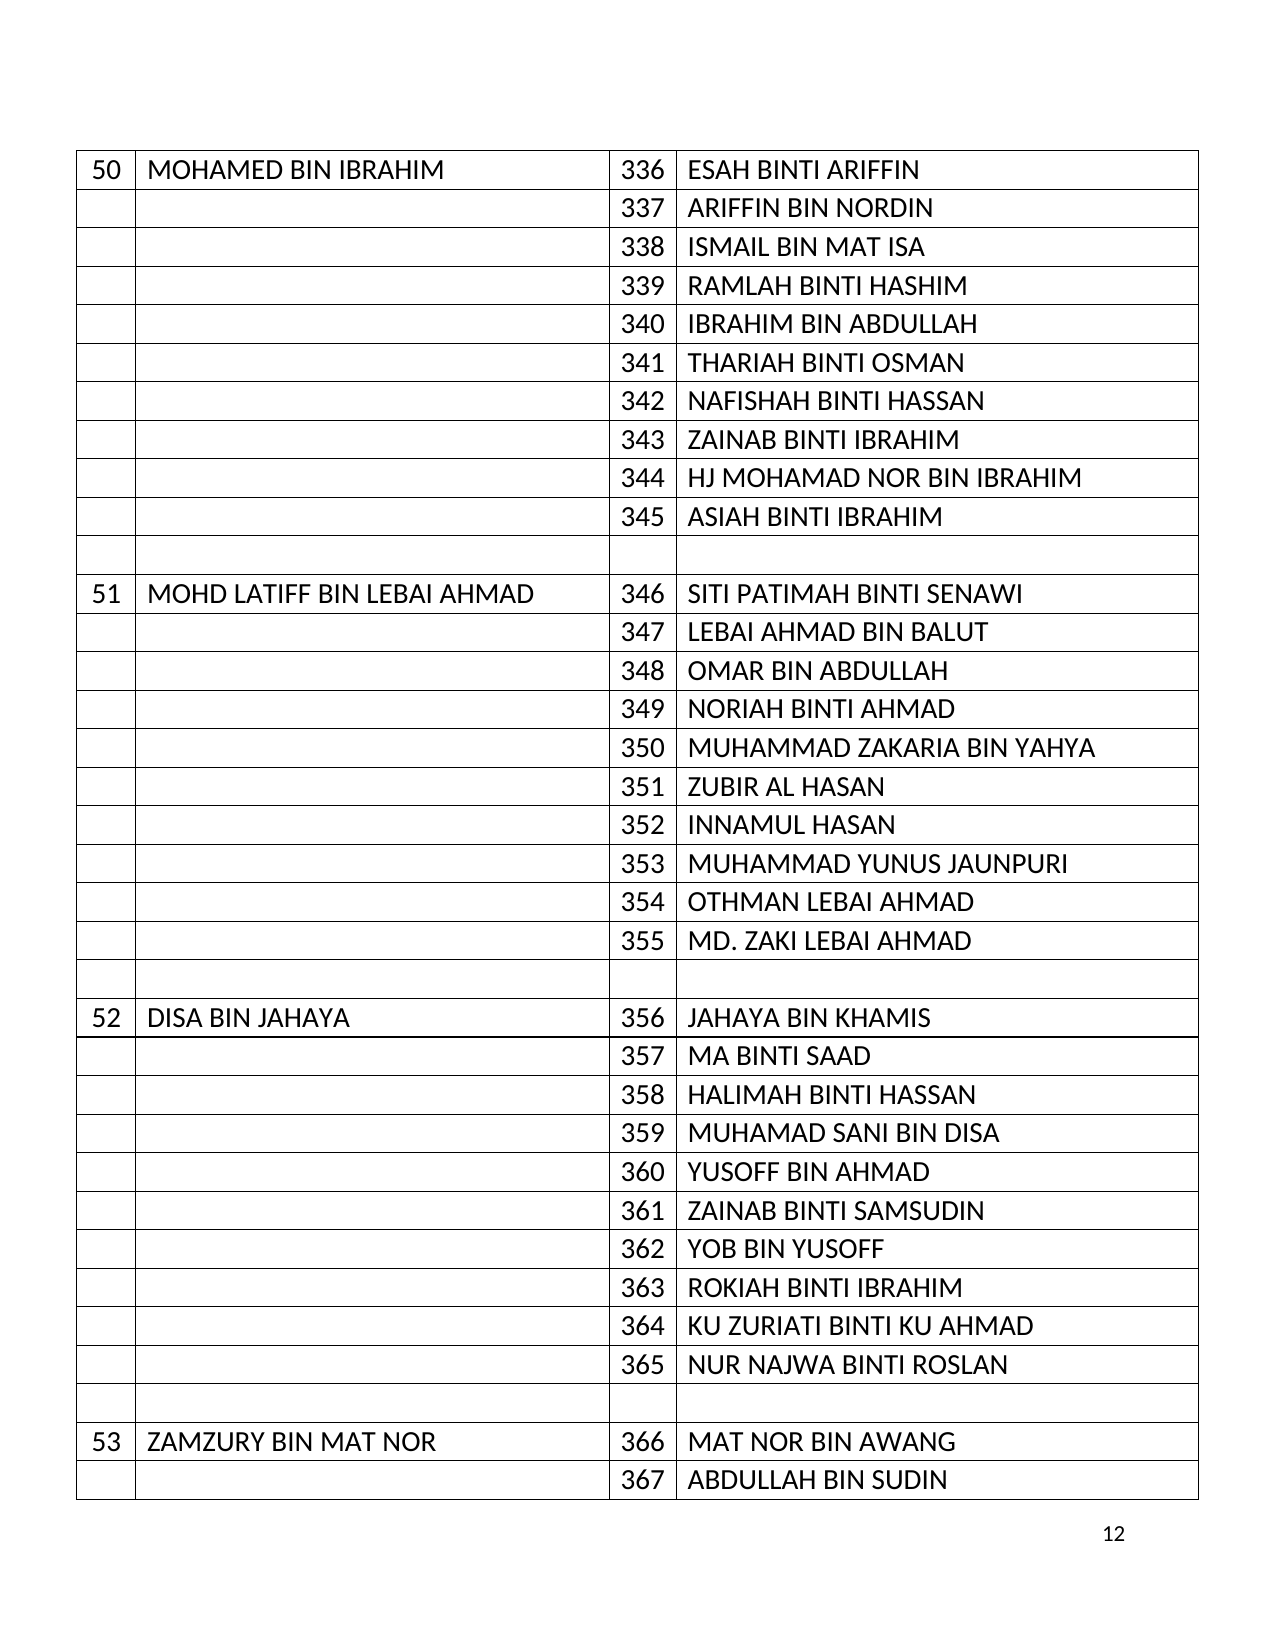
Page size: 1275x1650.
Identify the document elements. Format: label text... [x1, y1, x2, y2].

table_cell ZAMZURY BIN MAT NOR [136, 1423, 609, 1460]
table_cell 356 [610, 999, 676, 1036]
table_cell [136, 729, 609, 767]
table_cell [136, 382, 609, 420]
table_cell 364 [610, 1307, 676, 1345]
table_cell ISMAIL BIN MAT ISA [677, 228, 1198, 266]
table_cell [136, 228, 609, 266]
table_cell [136, 344, 609, 381]
table_cell 358 [610, 1076, 676, 1113]
table_cell 346 [610, 575, 676, 612]
table_cell [77, 614, 135, 651]
table_cell [136, 498, 609, 535]
table_cell 365 [610, 1346, 676, 1383]
table_cell 338 [610, 228, 676, 266]
table_cell [136, 421, 609, 458]
table_cell [136, 1076, 609, 1113]
table_cell [136, 1038, 609, 1075]
table_cell [77, 1461, 135, 1499]
table_cell [610, 1384, 676, 1422]
table_cell SITI PATIMAH BINTI SENAWI [677, 575, 1198, 612]
table_cell 337 [610, 190, 676, 227]
table_cell ROKIAH BINTI IBRAHIM [677, 1269, 1198, 1306]
table_cell 343 [610, 421, 676, 458]
table_cell [77, 1076, 135, 1113]
table_cell 363 [610, 1269, 676, 1306]
table_cell 366 [610, 1423, 676, 1460]
table_cell ZAINAB BINTI IBRAHIM [677, 421, 1198, 458]
table_cell [677, 1384, 1198, 1422]
table_cell OMAR BIN ABDULLAH [677, 652, 1198, 689]
table_cell NUR NAJWA BINTI ROSLAN [677, 1346, 1198, 1383]
table_cell 367 [610, 1461, 676, 1499]
table_cell [136, 1230, 609, 1268]
table_cell ARIFFIN BIN NORDIN [677, 190, 1198, 227]
table_cell [77, 845, 135, 882]
table_cell [77, 1384, 135, 1422]
table_cell [136, 1153, 609, 1191]
table_cell [136, 960, 609, 998]
table_cell [77, 883, 135, 921]
table_cell [136, 806, 609, 844]
table_cell MUHAMAD SANI BIN DISA [677, 1115, 1198, 1152]
table_cell MAT NOR BIN AWANG [677, 1423, 1198, 1460]
table_cell 348 [610, 652, 676, 689]
table_cell 342 [610, 382, 676, 420]
table_cell [77, 498, 135, 535]
table_cell ZAINAB BINTI SAMSUDIN [677, 1192, 1198, 1229]
table_cell [610, 536, 676, 574]
table_cell [77, 1153, 135, 1191]
table_cell YOB BIN YUSOFF [677, 1230, 1198, 1268]
table_cell [677, 536, 1198, 574]
table_cell 339 [610, 267, 676, 304]
table_cell [77, 1192, 135, 1229]
table_cell 52 [77, 999, 135, 1036]
table_cell 344 [610, 459, 676, 497]
table_cell [77, 344, 135, 381]
table_cell [77, 768, 135, 805]
table_cell [77, 190, 135, 227]
table_cell 362 [610, 1230, 676, 1268]
table_cell 355 [610, 922, 676, 959]
table_cell [136, 614, 609, 651]
table_cell [136, 305, 609, 343]
table_cell DISA BIN JAHAYA [136, 999, 609, 1036]
table_cell [77, 421, 135, 458]
table_cell [77, 459, 135, 497]
table_cell THARIAH BINTI OSMAN [677, 344, 1198, 381]
table_cell 51 [77, 575, 135, 612]
table_cell 352 [610, 806, 676, 844]
table_cell [77, 652, 135, 689]
table_cell 361 [610, 1192, 676, 1229]
table_cell 347 [610, 614, 676, 651]
table_cell [77, 729, 135, 767]
table_cell ABDULLAH BIN SUDIN [677, 1461, 1198, 1499]
table_cell 341 [610, 344, 676, 381]
table_cell [136, 1461, 609, 1499]
table_cell [136, 1307, 609, 1345]
table_cell [77, 1230, 135, 1268]
table_cell 349 [610, 691, 676, 728]
table_cell MUHAMMAD ZAKARIA BIN YAHYA [677, 729, 1198, 767]
table_cell [677, 960, 1198, 998]
table_cell 53 [77, 1423, 135, 1460]
table_cell [77, 806, 135, 844]
table_cell 354 [610, 883, 676, 921]
table_cell [77, 228, 135, 266]
table_cell [136, 536, 609, 574]
table_cell [77, 1307, 135, 1345]
table_cell 340 [610, 305, 676, 343]
table_cell ZUBIR AL HASAN [677, 768, 1198, 805]
table_cell [610, 960, 676, 998]
table_cell [77, 267, 135, 304]
table_cell [77, 960, 135, 998]
table_cell [136, 652, 609, 689]
table_cell 359 [610, 1115, 676, 1152]
table_cell MOHAMED BIN IBRAHIM [136, 151, 609, 188]
table_cell NORIAH BINTI AHMAD [677, 691, 1198, 728]
table_cell [136, 691, 609, 728]
table_cell [77, 536, 135, 574]
table_cell [136, 922, 609, 959]
table_cell [136, 883, 609, 921]
table_cell [77, 922, 135, 959]
table_cell 336 [610, 151, 676, 188]
table_cell 357 [610, 1038, 676, 1075]
table_cell [77, 691, 135, 728]
table_cell MUHAMMAD YUNUS JAUNPURI [677, 845, 1198, 882]
table_cell [136, 459, 609, 497]
table_cell ESAH BINTI ARIFFIN [677, 151, 1198, 188]
table_cell [136, 267, 609, 304]
table_cell IBRAHIM BIN ABDULLAH [677, 305, 1198, 343]
table_cell MD. ZAKI LEBAI AHMAD [677, 922, 1198, 959]
table_cell JAHAYA BIN KHAMIS [677, 999, 1198, 1036]
table_cell YUSOFF BIN AHMAD [677, 1153, 1198, 1191]
table_cell [136, 845, 609, 882]
table_cell [77, 1269, 135, 1306]
table_cell [136, 190, 609, 227]
table_cell [136, 1269, 609, 1306]
table_cell KU ZURIATI BINTI KU AHMAD [677, 1307, 1198, 1345]
table_cell [136, 1346, 609, 1383]
table_cell [77, 1346, 135, 1383]
table_cell OTHMAN LEBAI AHMAD [677, 883, 1198, 921]
table_cell HALIMAH BINTI HASSAN [677, 1076, 1198, 1113]
table_cell [77, 305, 135, 343]
table_cell [77, 1038, 135, 1075]
table_cell ASIAH BINTI IBRAHIM [677, 498, 1198, 535]
table_cell MA BINTI SAAD [677, 1038, 1198, 1075]
table_cell 360 [610, 1153, 676, 1191]
table_cell 345 [610, 498, 676, 535]
table_cell LEBAI AHMAD BIN BALUT [677, 614, 1198, 651]
table_cell 353 [610, 845, 676, 882]
table_cell [136, 1115, 609, 1152]
table_cell INNAMUL HASAN [677, 806, 1198, 844]
table_cell 50 [77, 151, 135, 188]
table_cell [77, 382, 135, 420]
table_cell [136, 1384, 609, 1422]
table_cell NAFISHAH BINTI HASSAN [677, 382, 1198, 420]
table_cell 351 [610, 768, 676, 805]
table_cell [136, 1192, 609, 1229]
table_cell 350 [610, 729, 676, 767]
table_cell RAMLAH BINTI HASHIM [677, 267, 1198, 304]
table_cell [136, 768, 609, 805]
table_cell [77, 1115, 135, 1152]
table_cell HJ MOHAMAD NOR BIN IBRAHIM [677, 459, 1198, 497]
table_cell MOHD LATIFF BIN LEBAI AHMAD [136, 575, 609, 612]
